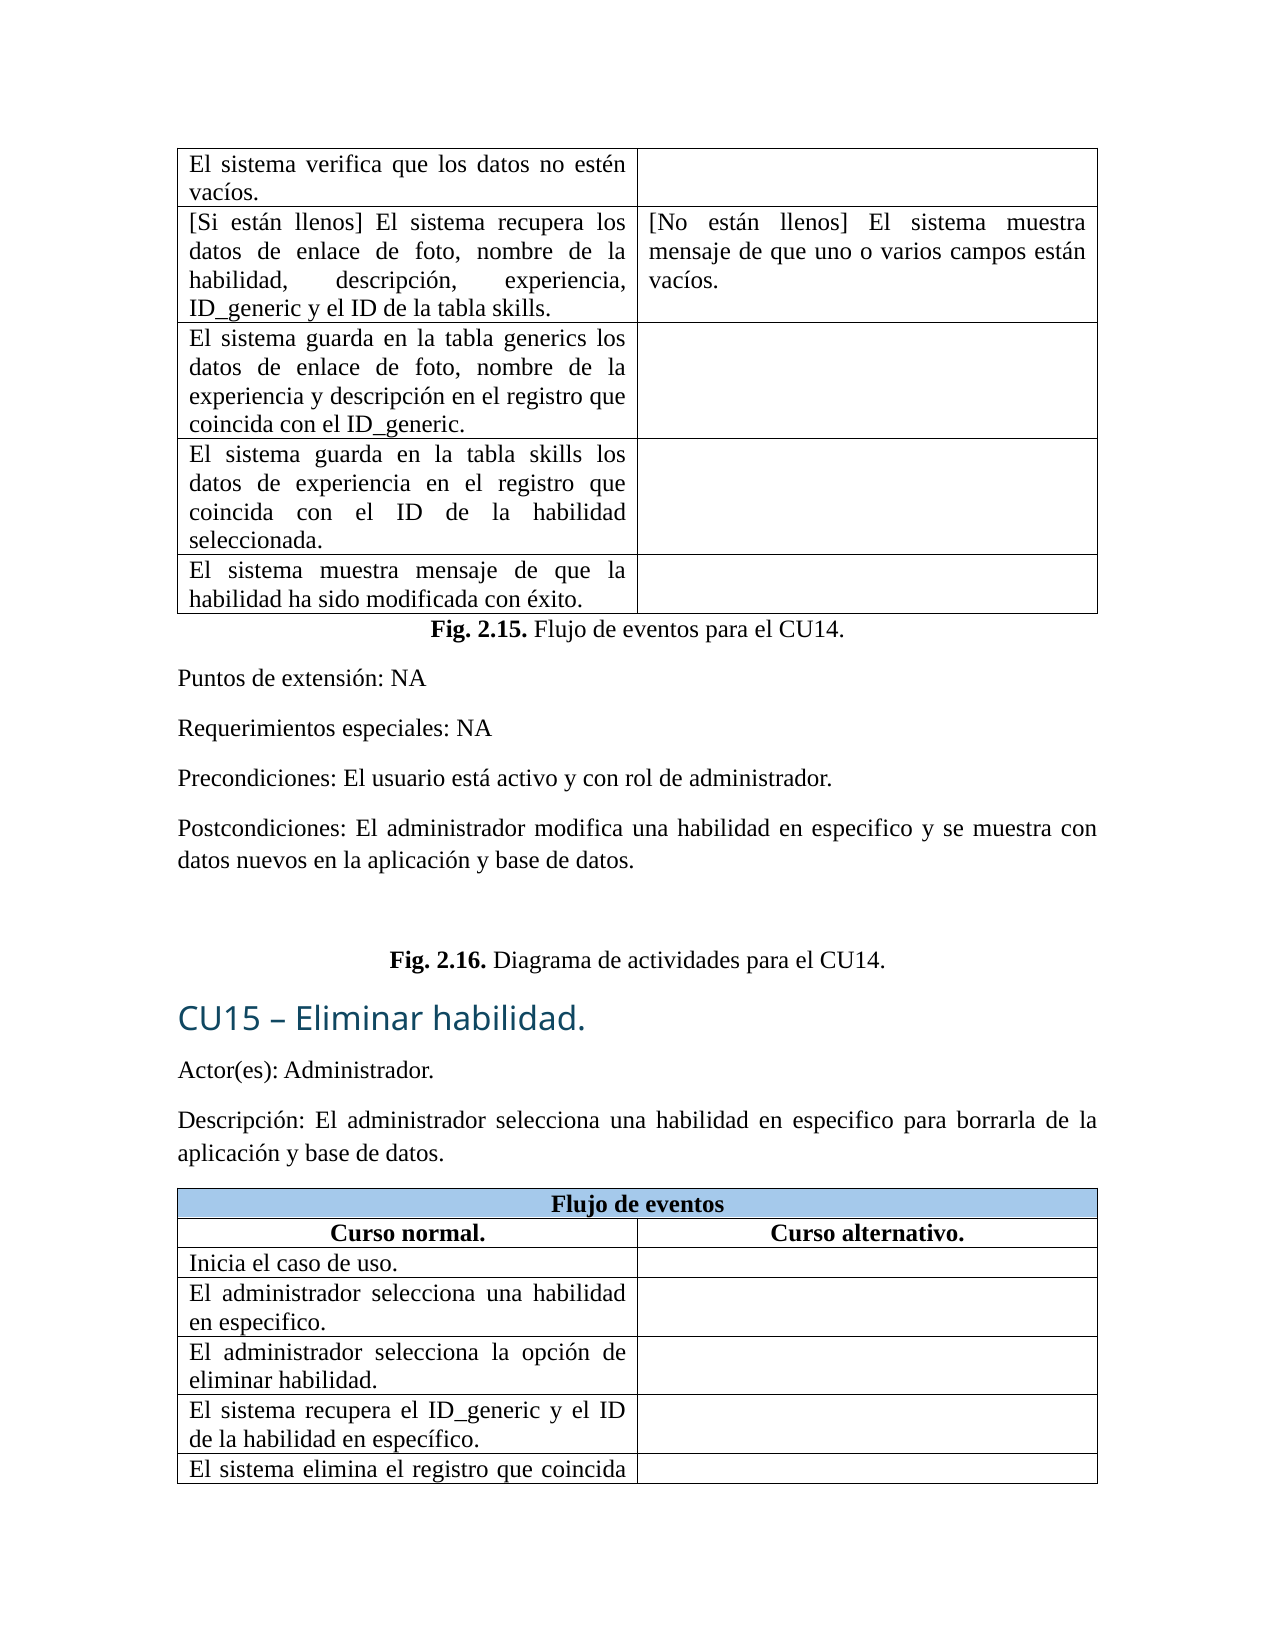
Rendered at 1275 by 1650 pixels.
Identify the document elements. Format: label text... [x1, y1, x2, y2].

table_cell [638, 1395, 1097, 1453]
table_cell [638, 149, 1097, 206]
table_cell El sistema elimina el registro que coincida con el ID_generic de la tabla generics. [178, 1454, 637, 1482]
text Fig. 2.16. Diagrama de actividades para el CU14. [177, 945, 1098, 974]
table_cell El sistema recupera el ID_generic y el ID de la habilidad en específico. [178, 1395, 637, 1453]
table_cell El sistema guarda en la tabla skills los datos de experiencia en el registro que coincida con el ID de la habilidad seleccionada. [178, 439, 637, 554]
table_cell [638, 1454, 1097, 1482]
text Requerimientos especiales: NA [177, 713, 1098, 742]
table_cell [No están llenos] El sistema muestra mensaje de que uno o varios campos están vacíos. [638, 207, 1097, 322]
text Actor(es): Administrador. [177, 1055, 1098, 1084]
table_cell El administrador selecciona la opción de eliminar habilidad. [178, 1337, 637, 1394]
table_cell [638, 439, 1097, 554]
table_cell [638, 555, 1097, 613]
table_cell Inicia el caso de uso. [178, 1248, 637, 1277]
table_cell Curso alternativo. [638, 1219, 1097, 1247]
table_header Flujo de eventos [178, 1189, 1097, 1217]
text Puntos de extensión: NA [177, 663, 1098, 692]
table_cell [638, 323, 1097, 438]
table_cell El administrador selecciona una habilidad en especifico. [178, 1278, 637, 1336]
text Descripción: El administrador selecciona una habilidad en especifico para borrarla de la aplicación y base de datos. [177, 1105, 1098, 1167]
table_cell Curso normal. [178, 1219, 637, 1247]
table_cell [638, 1248, 1097, 1277]
subtitle CU15 – Eliminar habilidad. [177, 995, 1098, 1040]
table_cell [638, 1278, 1097, 1336]
table_cell El sistema verifica que los datos no estén vacíos. [178, 149, 637, 206]
table_cell El sistema muestra mensaje de que la habilidad ha sido modificada con éxito. [178, 555, 637, 613]
text Postcondiciones: El administrador modifica una habilidad en especifico y se muestra con datos nuevos en la aplicación y base de datos. [177, 813, 1098, 874]
table_cell [638, 1337, 1097, 1394]
text Precondiciones: El usuario está activo y con rol de administrador. [177, 763, 1098, 792]
table_cell El sistema guarda en la tabla generics los datos de enlace de foto, nombre de la experiencia y descripción en el registro que coincida con el ID_generic. [178, 323, 637, 438]
table_cell [Si están llenos] El sistema recupera los datos de enlace de foto, nombre de la habilidad, descripción, experiencia, ID_generic y el ID de la tabla skills. [178, 207, 637, 322]
text Fig. 2.15. Flujo de eventos para el CU14. [177, 614, 1098, 643]
